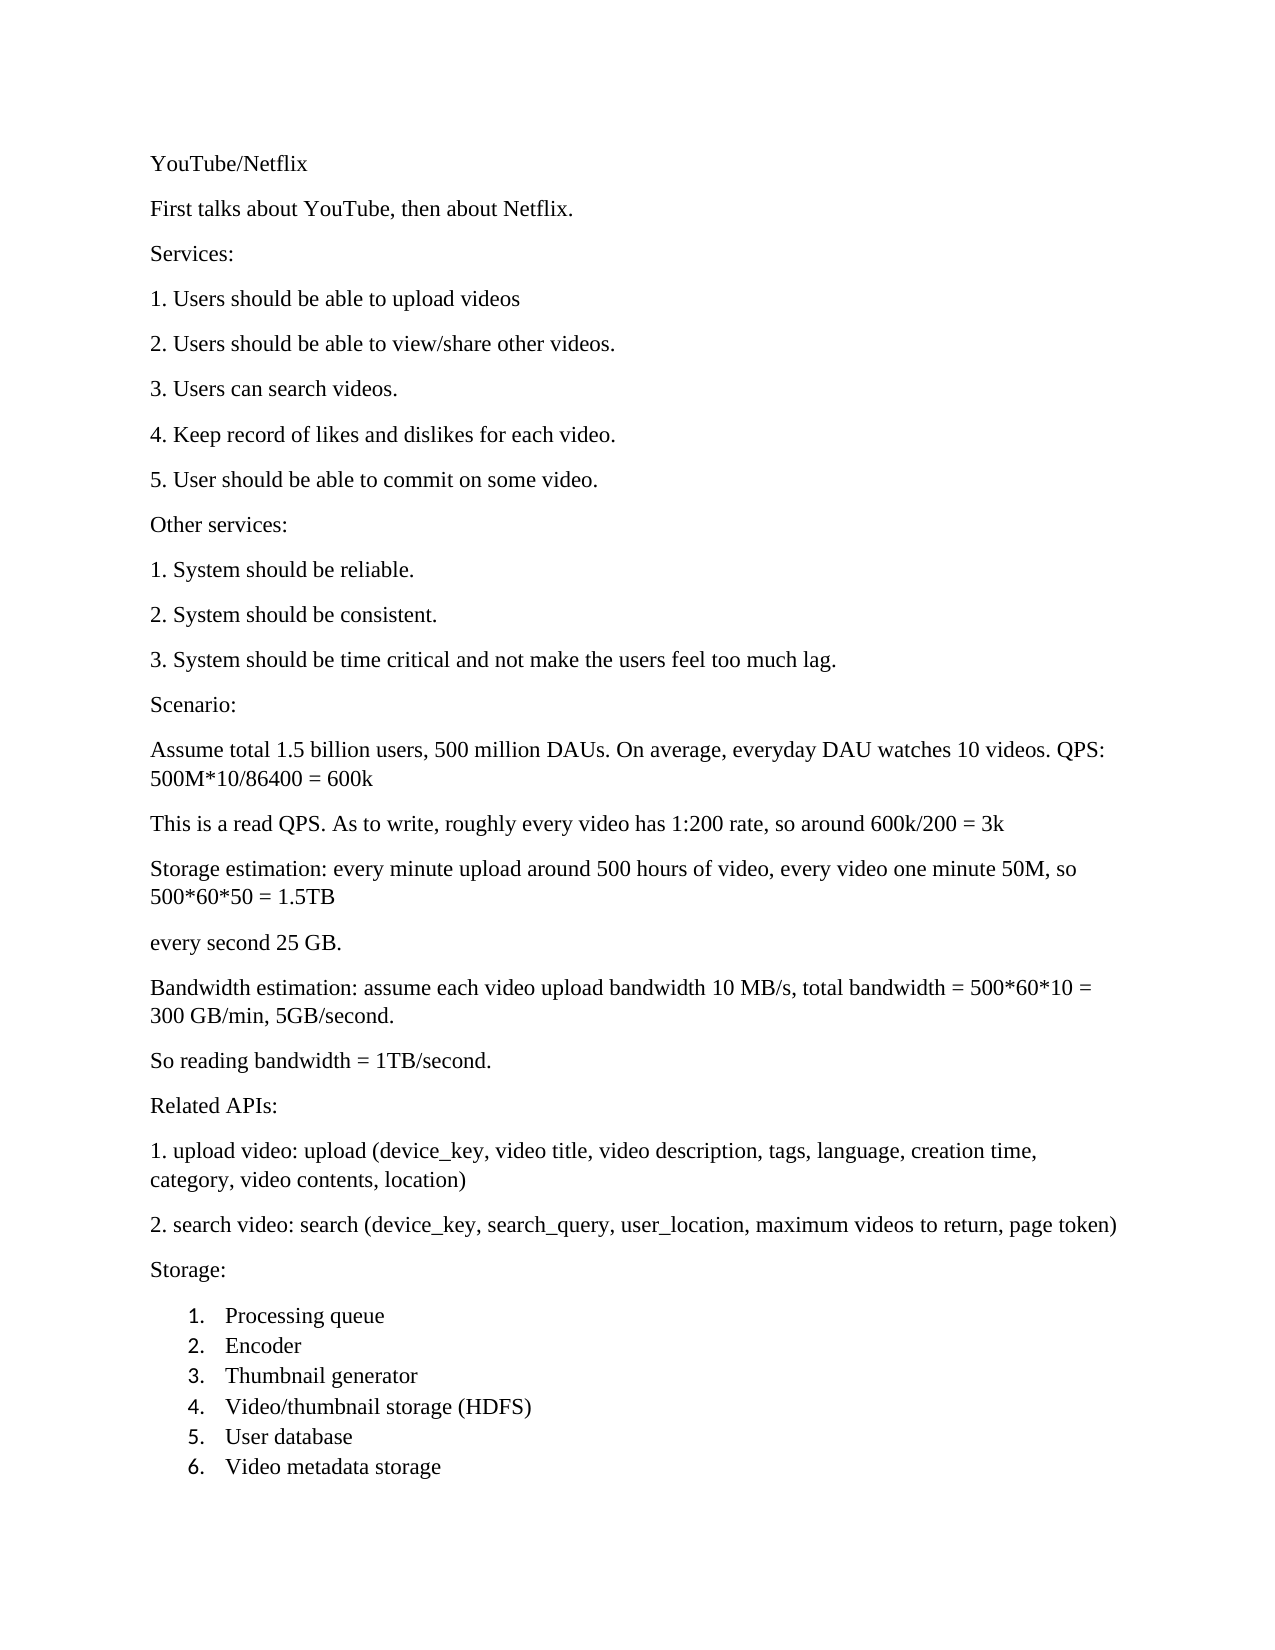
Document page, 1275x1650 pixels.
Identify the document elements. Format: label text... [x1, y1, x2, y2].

list Encoder [187, 1331, 1125, 1359]
text Assume total 1.5 billion users, 500 million DAUs. On average, everyday DAU watches 10 videos. QPS: 500M*10/86400 = 600k [150, 736, 1125, 791]
text 3. Users can search videos. [150, 376, 1125, 402]
text 4. Keep record of likes and dislikes for each video. [150, 421, 1125, 447]
text So reading bandwidth = 1TB/second. [150, 1047, 1125, 1073]
text 1. upload video: upload (device_key, video title, video description, tags, language, creation time, category, video contents, location) [150, 1137, 1125, 1192]
text every second 25 GB. [150, 928, 1125, 955]
list Thumbnail generator [187, 1362, 1125, 1389]
list Video metadata storage [187, 1452, 1125, 1480]
text Scenario: [150, 691, 1125, 718]
list Video/thumbnail storage (HDFS) [187, 1392, 1125, 1420]
text First talks about YouTube, then about Netflix. [150, 195, 1125, 221]
text 3. System should be time critical and not make the users feel too much lag. [150, 646, 1125, 672]
text 2. search video: search (device_key, search_query, user_location, maximum videos to return, page token) [150, 1211, 1125, 1237]
list User database [187, 1422, 1125, 1450]
text This is a read QPS. As to write, roughly every video has 1:200 rate, so around 600k/200 = 3k [150, 810, 1125, 836]
text YouTube/Netflix [150, 150, 1125, 176]
text Storage estimation: every minute upload around 500 hours of video, every video one minute 50M, so 500*60*50 = 1.5TB [150, 855, 1125, 910]
text Services: [150, 240, 1125, 267]
text 1. Users should be able to upload videos [150, 285, 1125, 312]
text Other services: [150, 511, 1125, 537]
text Bandwidth estimation: assume each video upload bandwidth 10 MB/s, total bandwidth = 500*60*10 = 300 GB/min, 5GB/second. [150, 974, 1125, 1028]
text Storage: [150, 1256, 1125, 1282]
text 2. Users should be able to view/share other videos. [150, 330, 1125, 357]
text Related APIs: [150, 1092, 1125, 1119]
list Processing queue [187, 1301, 1125, 1329]
text 5. User should be able to commit on some video. [150, 466, 1125, 492]
text 1. System should be reliable. [150, 556, 1125, 582]
text 2. System should be consistent. [150, 601, 1125, 627]
